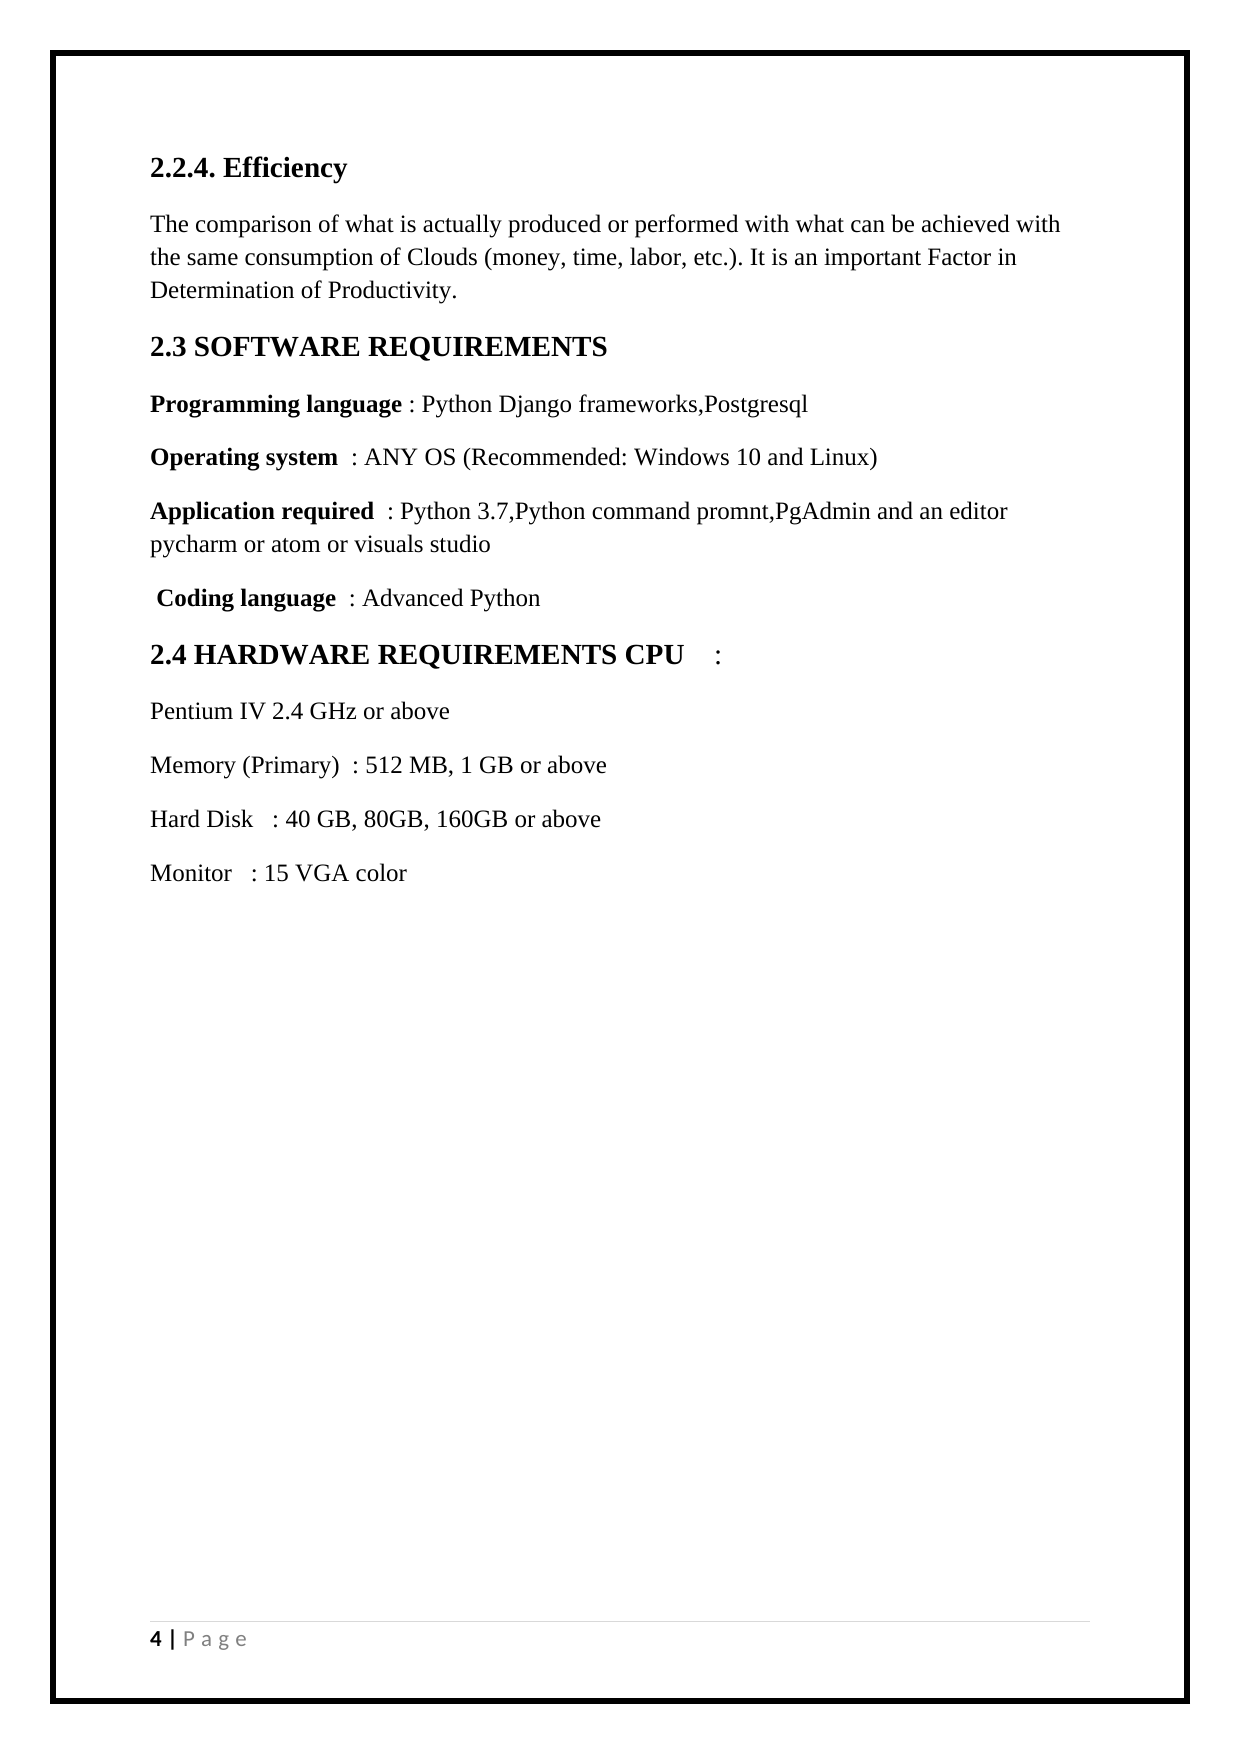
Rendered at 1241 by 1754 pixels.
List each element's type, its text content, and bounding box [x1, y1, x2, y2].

text The comparison of what is actually produced or performed with what can be achieved with the same consumption of Clouds (money, time, labor, etc.). It is an important Factor in Determination of Productivity. [150, 209, 1090, 304]
text Pentium IV 2.4 GHz or above [150, 696, 1090, 725]
text Hard Disk : 40 GB, 80GB, 160GB or above [150, 804, 1090, 833]
text 2.2.4. Efficiency [150, 150, 1090, 183]
text Application required : Python 3.7,Python command promnt,PgAdmin and an editor pycharm or atom or visuals studio [150, 496, 1090, 558]
text Memory (Primary) : 512 MB, 1 GB or above [150, 750, 1090, 779]
text 2.4 HARDWARE REQUIREMENTS CPU : [150, 637, 1090, 671]
text Programming language : Python Django frameworks,Postgresql [150, 389, 1090, 417]
text Monitor : 15 VGA color [150, 858, 1090, 887]
text 2.3 SOFTWARE REQUIREMENTS [150, 329, 1090, 363]
text Operating system : ANY OS (Recommended: Windows 10 and Linux) [150, 442, 1090, 471]
text Coding language : Advanced Python [150, 583, 1090, 612]
